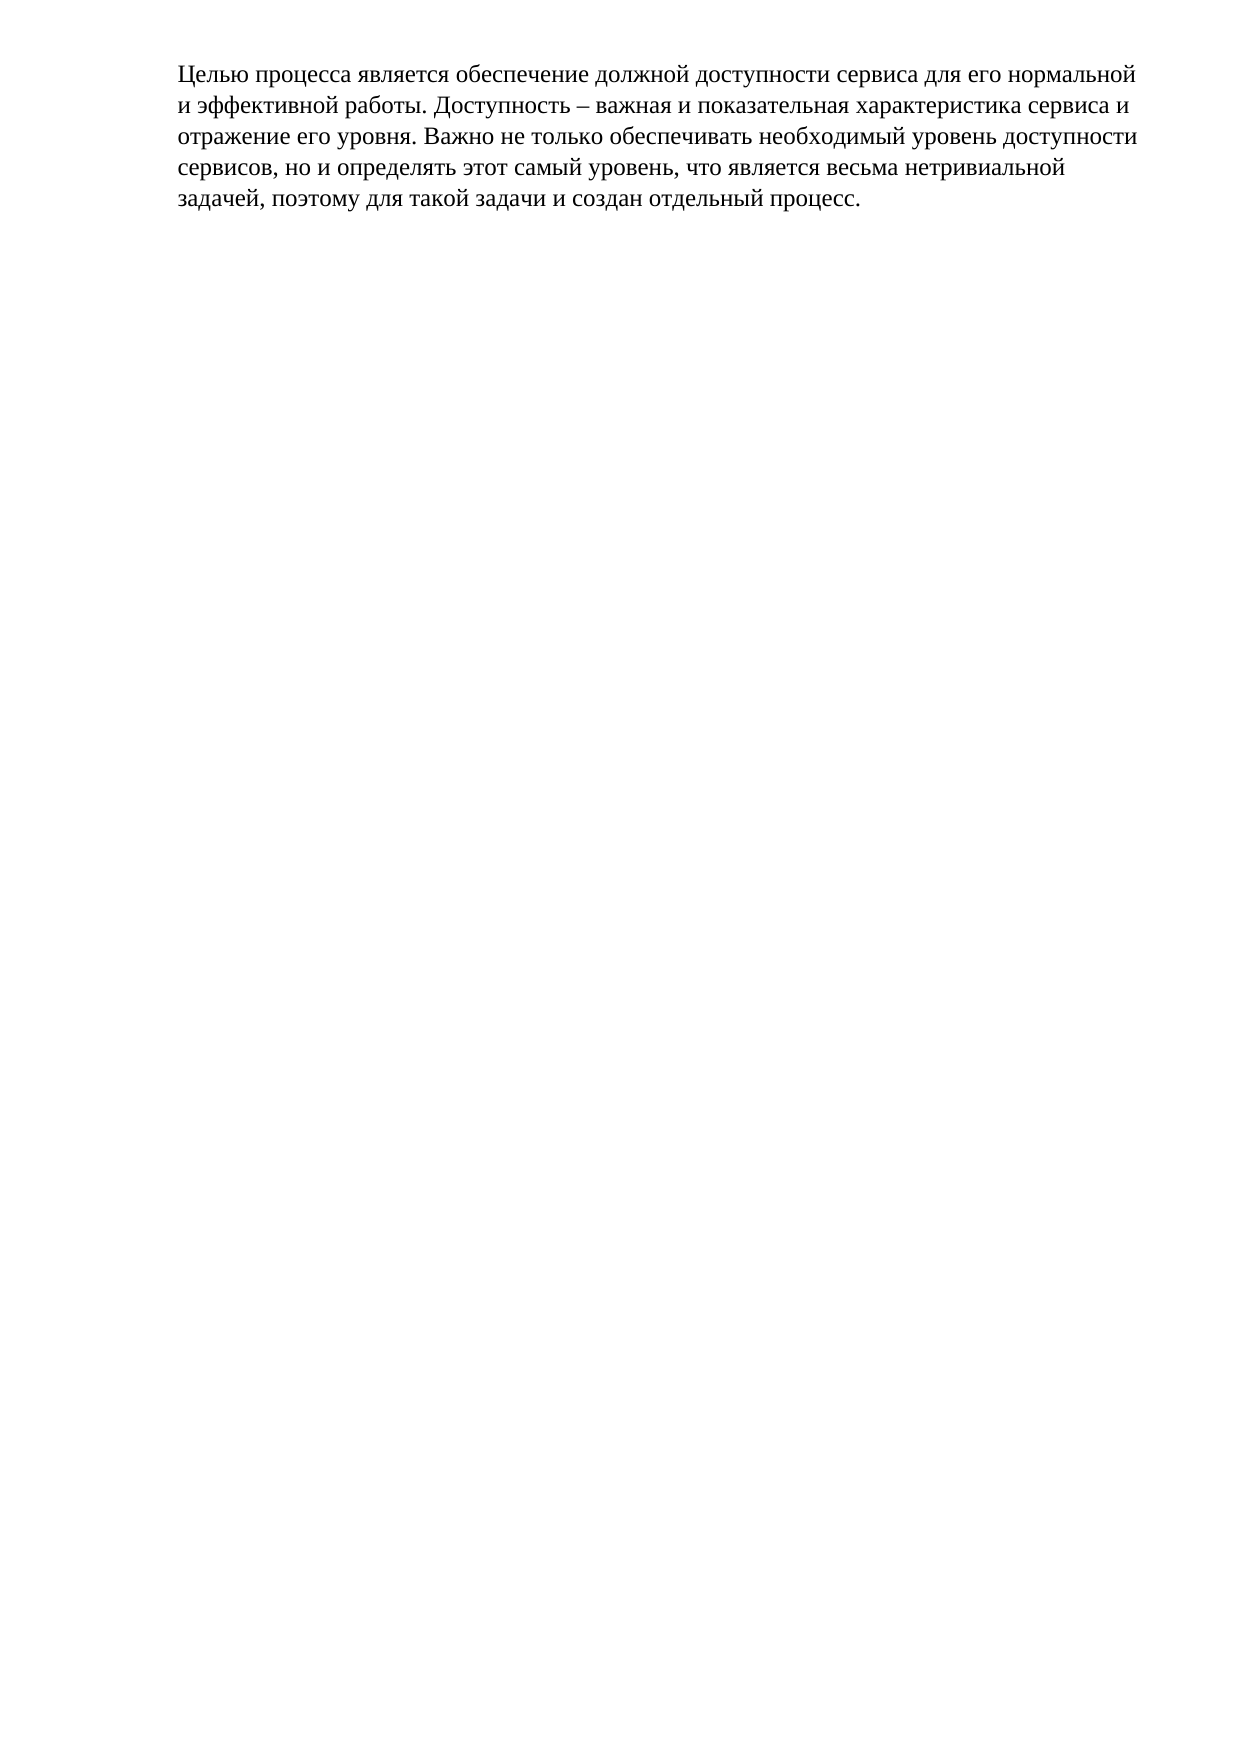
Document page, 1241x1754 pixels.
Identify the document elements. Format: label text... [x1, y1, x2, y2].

text Целью процесса является обеспечение должной доступности сервиса для его нормальной и эффективной работы. Доступность – важная и показательная характеристика сервиса и отражение его уровня. Важно не только обеспечивать необходимый уровень доступности сервисов, но и определять этот самый уровень, что является весьма нетривиальной задачей, поэтому для такой задачи и создан отдельный процесс. [177, 59, 1152, 212]
